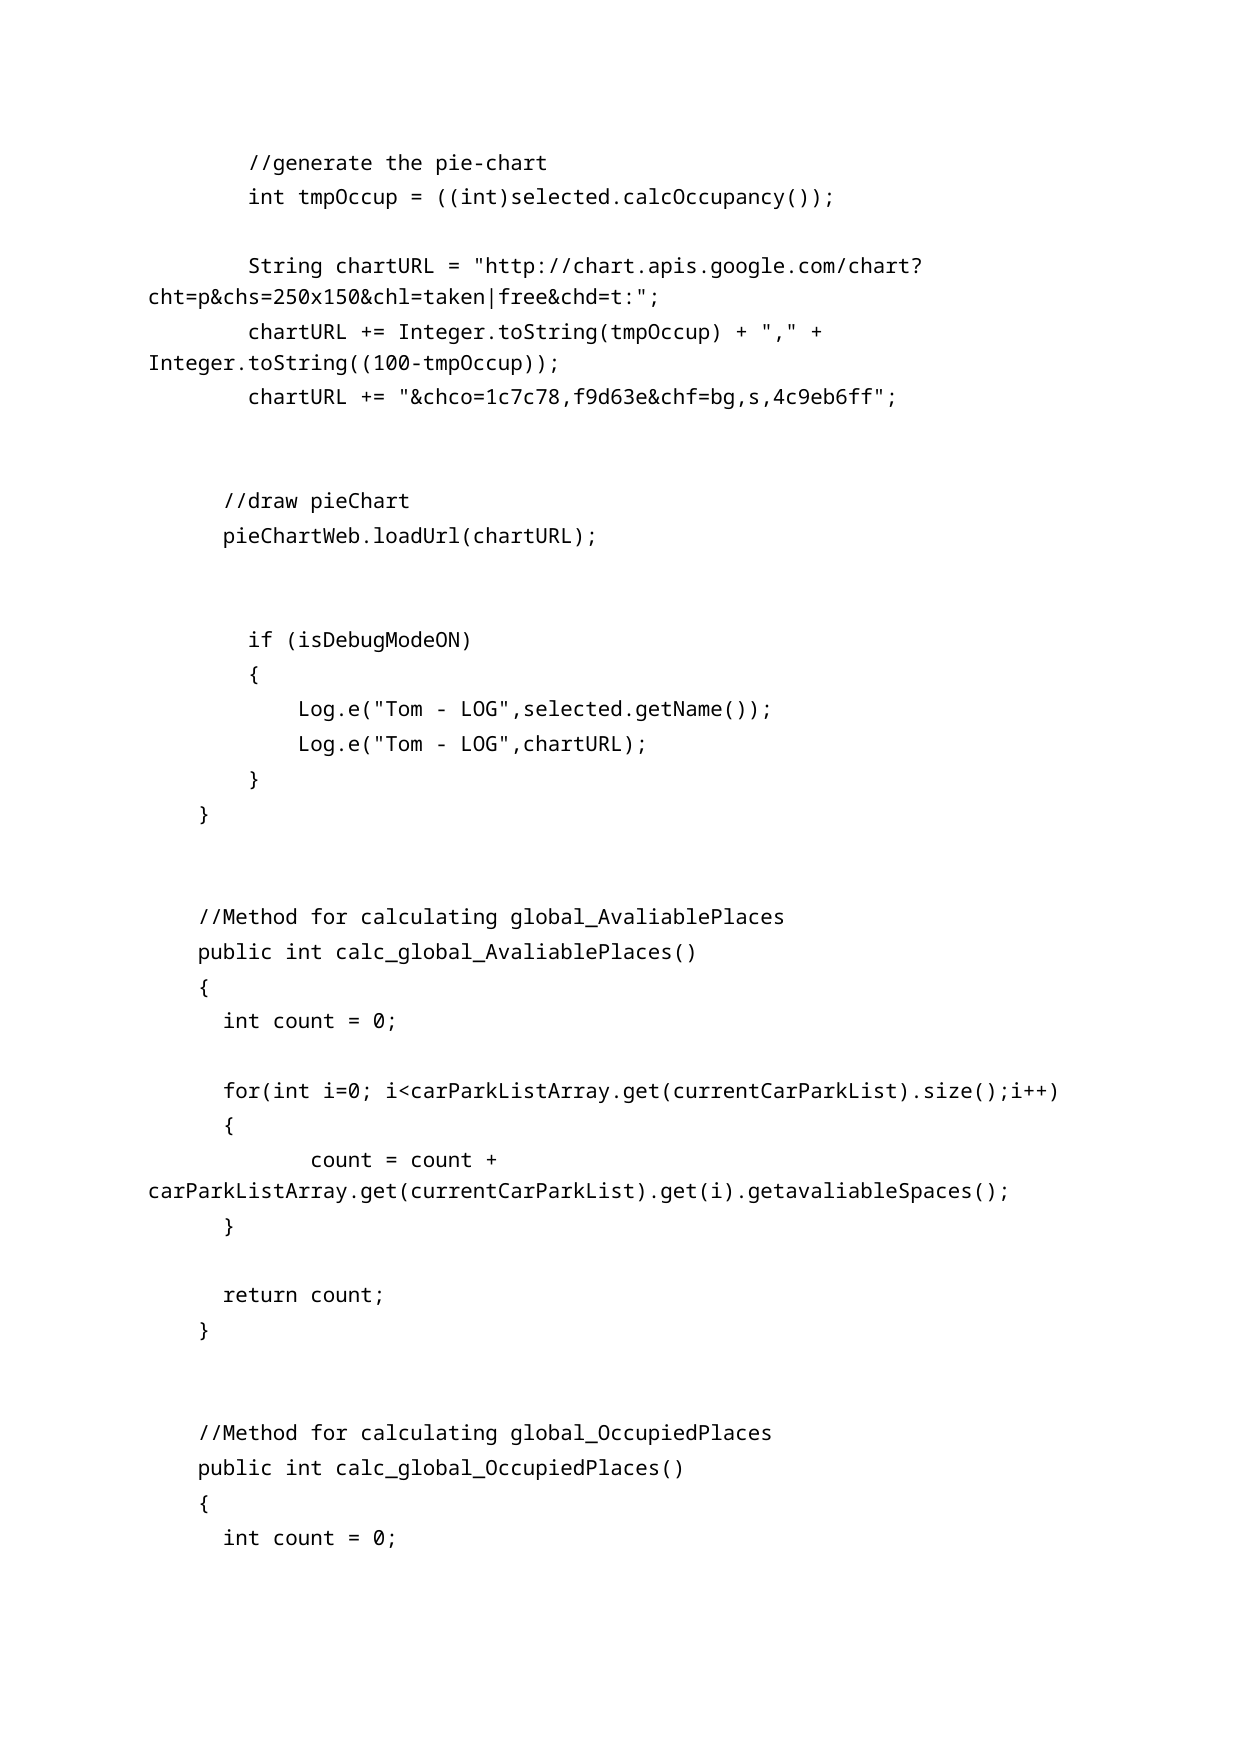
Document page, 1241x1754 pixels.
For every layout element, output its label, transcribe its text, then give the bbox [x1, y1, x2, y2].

text //Method for calculating global_OccupiedPlaces [148, 1418, 1093, 1447]
text { [148, 659, 1093, 688]
text chartURL += "&chco=1c7c78,f9d63e&chf=bg,s,4c9eb6ff"; [148, 382, 1093, 411]
text public int calc_global_OccupiedPlaces() [148, 1453, 1093, 1481]
text { [148, 1488, 1093, 1516]
text for(int i=0; i<carParkListArray.get(currentCarParkList).size();i++) [148, 1076, 1093, 1104]
text if (isDebugModeON) [148, 625, 1093, 653]
text int tmpOccup = ((int)selected.calcOccupancy()); [148, 182, 1093, 211]
text } [148, 764, 1093, 792]
text int count = 0; [148, 1007, 1093, 1035]
text int count = 0; [148, 1523, 1093, 1551]
text Log.e("Tom - LOG",chartURL); [148, 729, 1093, 757]
text } [148, 1211, 1093, 1239]
text //Method for calculating global_AvaliablePlaces [148, 902, 1093, 931]
text } [148, 1315, 1093, 1343]
text chartURL += Integer.toString(tmpOccup) + "," + Integer.toString((100-tmpOccup)); [148, 317, 1093, 376]
text Log.e("Tom - LOG",selected.getName()); [148, 694, 1093, 723]
text public int calc_global_AvaliablePlaces() [148, 937, 1093, 965]
text { [148, 972, 1093, 1000]
text String chartURL = "http://chart.apis.google.com/chart?cht=p&chs=250x150&chl=taken|free&chd=t:"; [148, 252, 1093, 311]
text //generate the pie-chart [148, 148, 1093, 176]
text return count; [148, 1280, 1093, 1308]
text //draw pieChart [148, 486, 1093, 514]
text pieChartWeb.loadUrl(chartURL); [148, 521, 1093, 549]
text count = count + carParkListArray.get(currentCarParkList).get(i).getavaliableSpaces(); [148, 1145, 1093, 1204]
text { [148, 1111, 1093, 1139]
text } [148, 799, 1093, 827]
